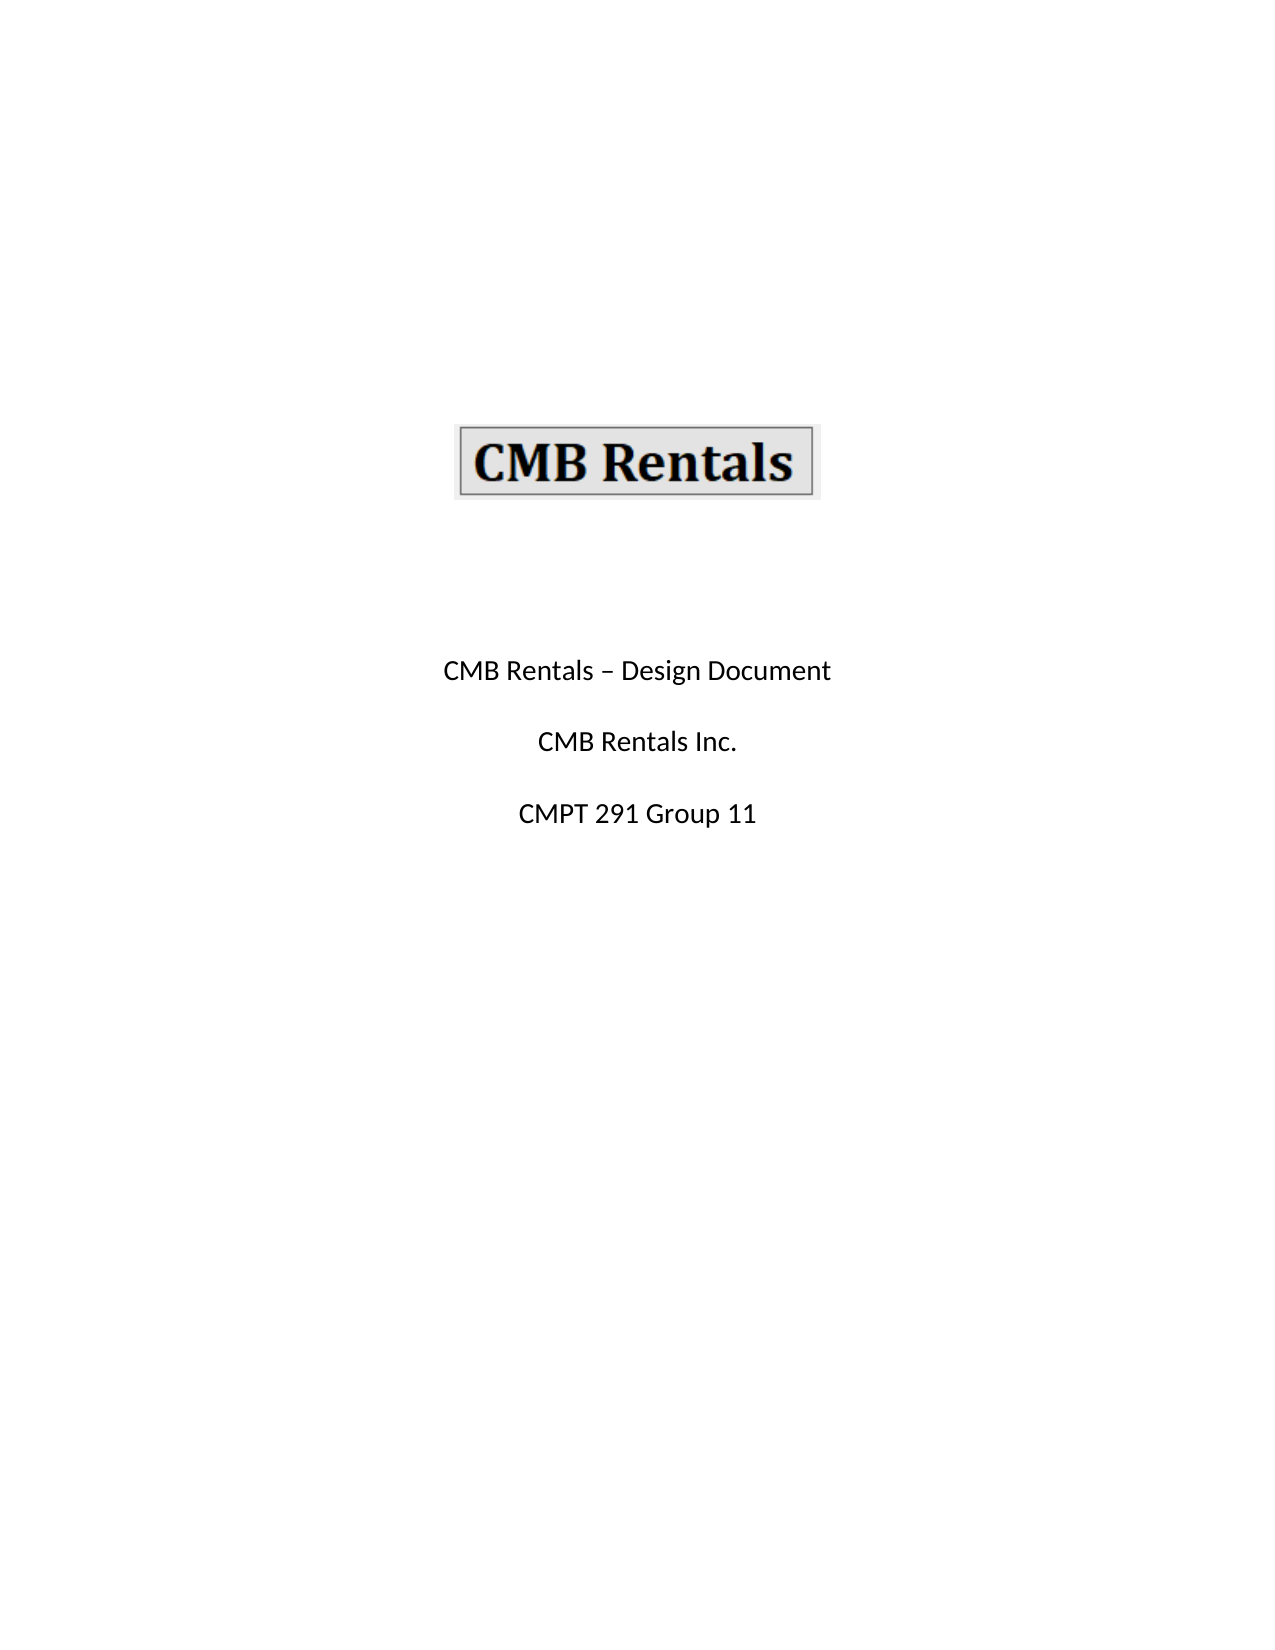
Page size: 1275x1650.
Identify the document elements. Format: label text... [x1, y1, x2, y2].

picture [454, 424, 821, 500]
text CMB Rentals – Design Document [150, 652, 1125, 688]
text CMPT 291 Group 11 [150, 795, 1125, 830]
text CMB Rentals Inc. [150, 723, 1125, 759]
